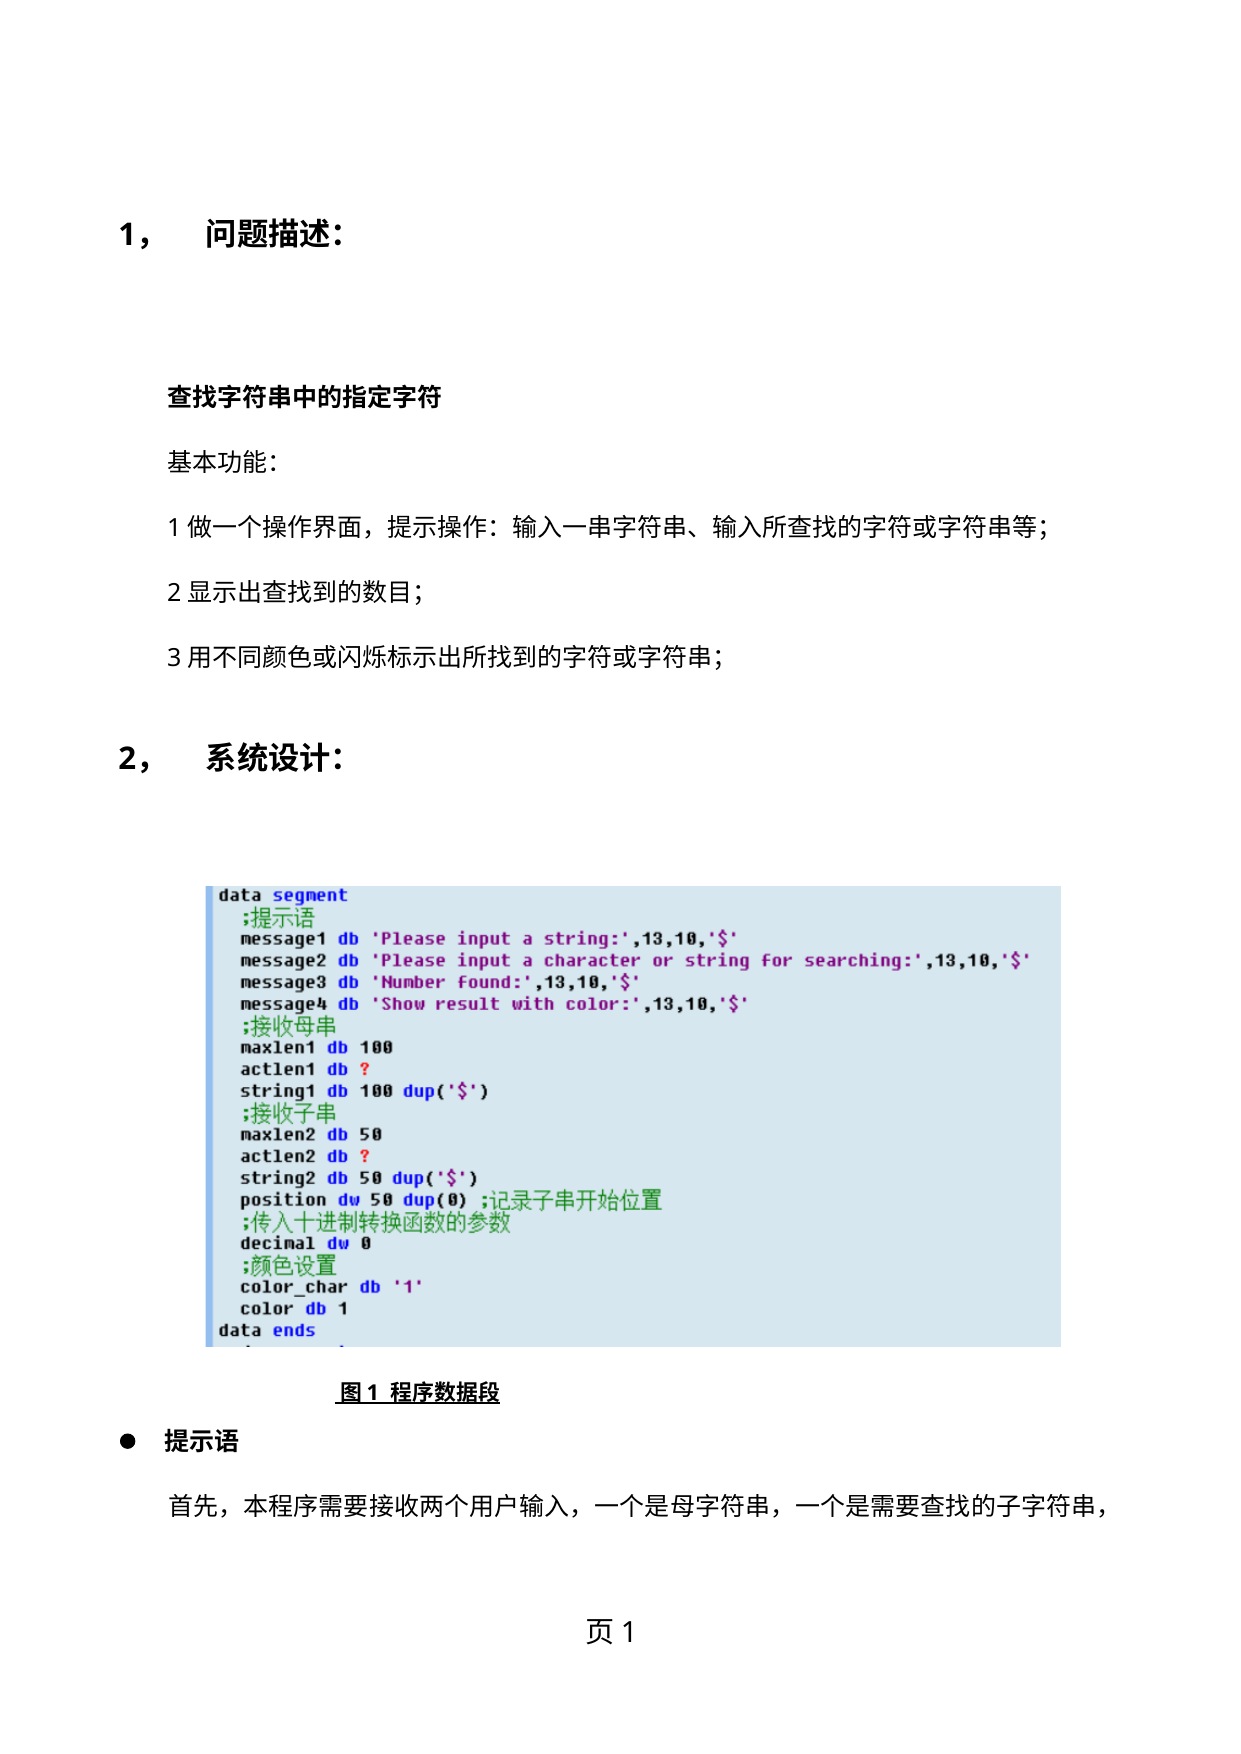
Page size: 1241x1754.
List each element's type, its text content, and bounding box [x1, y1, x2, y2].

subtitle 问题描述： [118, 200, 1122, 265]
list 基本功能： [167, 428, 1122, 493]
list 1 做一个操作界面，提示操作：输入一串字符串、输入所查找的字符或字符串等； [167, 493, 1122, 558]
subtitle 系统设计： [118, 723, 1122, 788]
list 3 用不同颜色或闪烁标示出所找到的字符或字符串； [167, 623, 1122, 688]
list 提示语 [118, 1407, 1122, 1472]
text 图1 程序数据段 [118, 1374, 1122, 1407]
picture [205, 886, 1061, 1347]
list 查找字符串中的指定字符 [167, 363, 1122, 428]
list 2 显示出查找到的数目； [167, 558, 1122, 623]
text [118, 1472, 1122, 1537]
